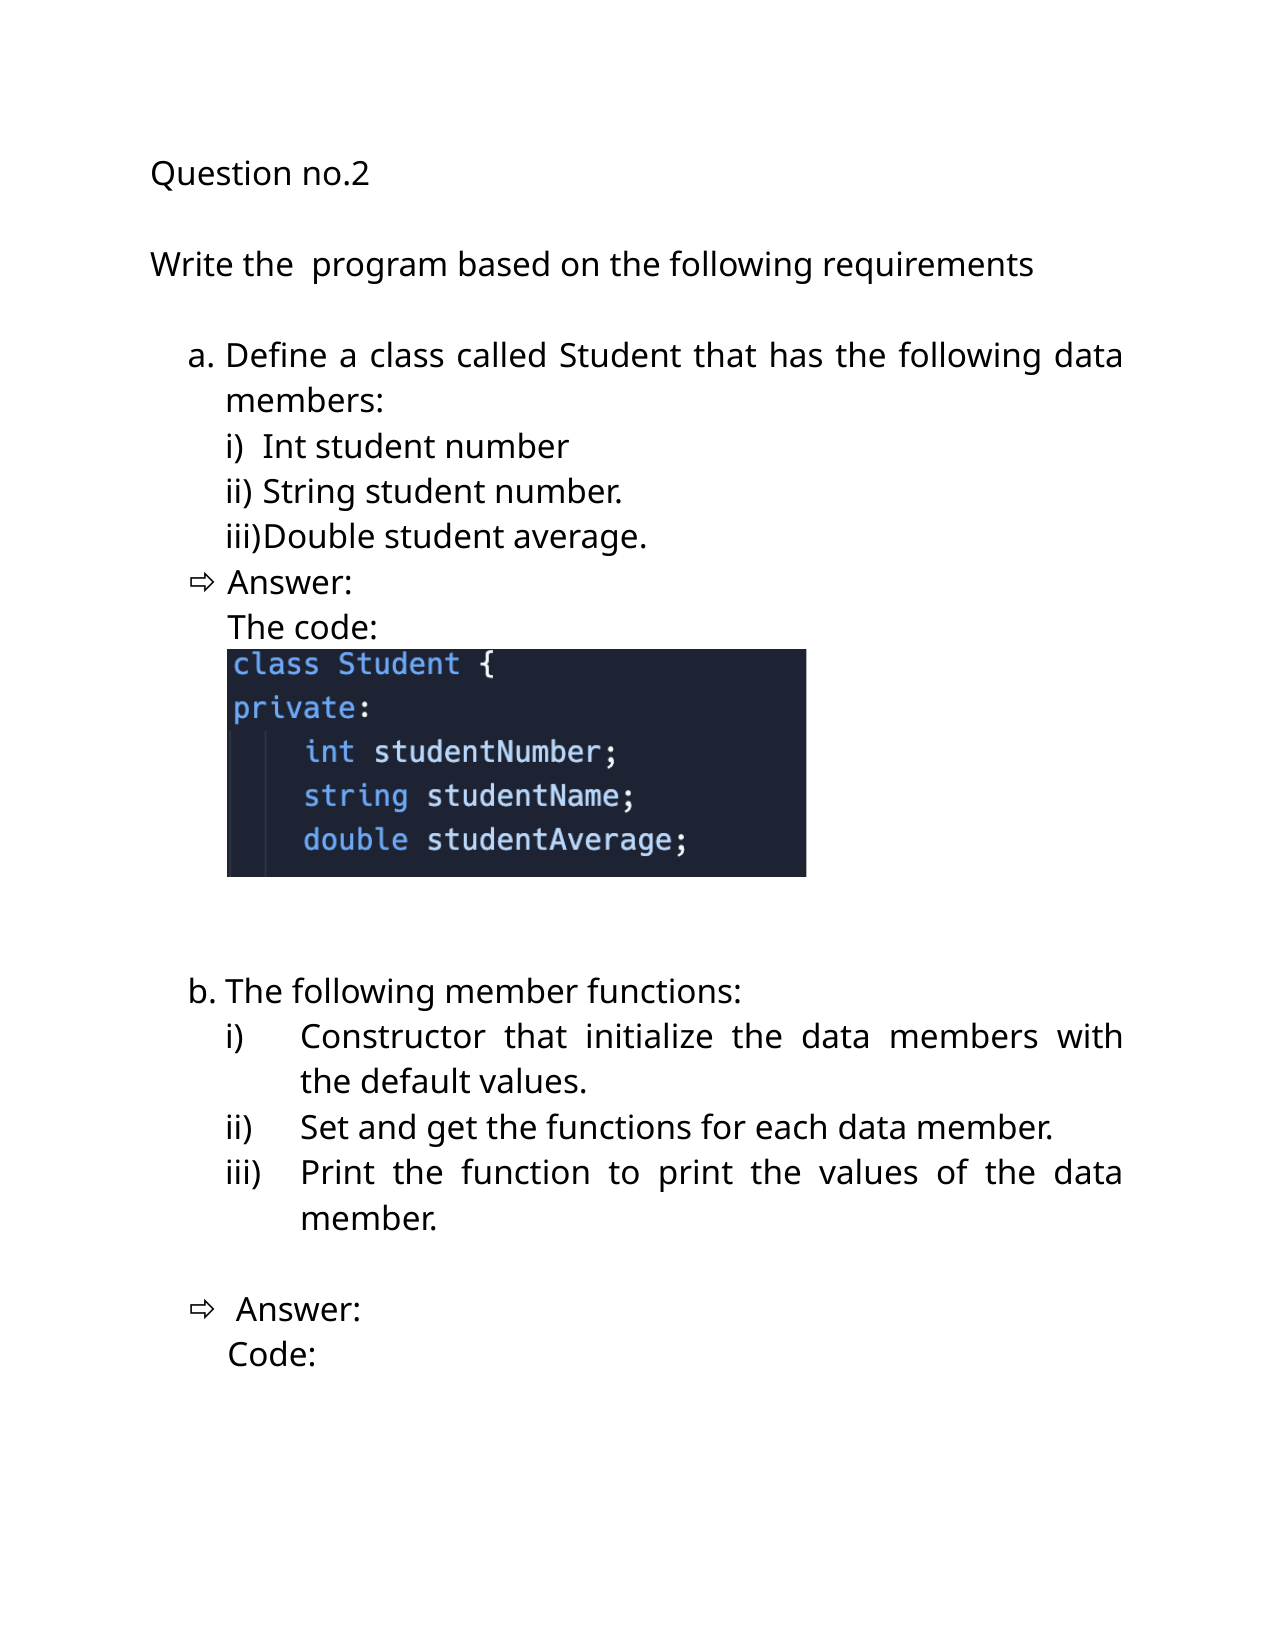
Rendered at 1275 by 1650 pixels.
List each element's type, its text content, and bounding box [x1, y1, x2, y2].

list Set and get the functions for each data member. [225, 1104, 1125, 1149]
list Constructor that initialize the data members with the default values. [225, 1013, 1125, 1104]
list Define a class called Student that has the following data members: [187, 332, 1125, 422]
list The code: [227, 604, 1125, 649]
list The following member functions: [187, 967, 1125, 1013]
list Answer: [187, 559, 1125, 604]
list Print the function to print the values of the data member. [225, 1149, 1125, 1240]
text Question no.2 [150, 150, 1125, 195]
text Write the program based on the following requirements [150, 241, 1125, 286]
list Double student average. [225, 513, 1125, 559]
list Code: [227, 1331, 1125, 1376]
list Answer: [187, 1285, 1125, 1331]
picture [227, 649, 807, 877]
list Int student number [225, 422, 1125, 468]
list String student number. [225, 468, 1125, 513]
